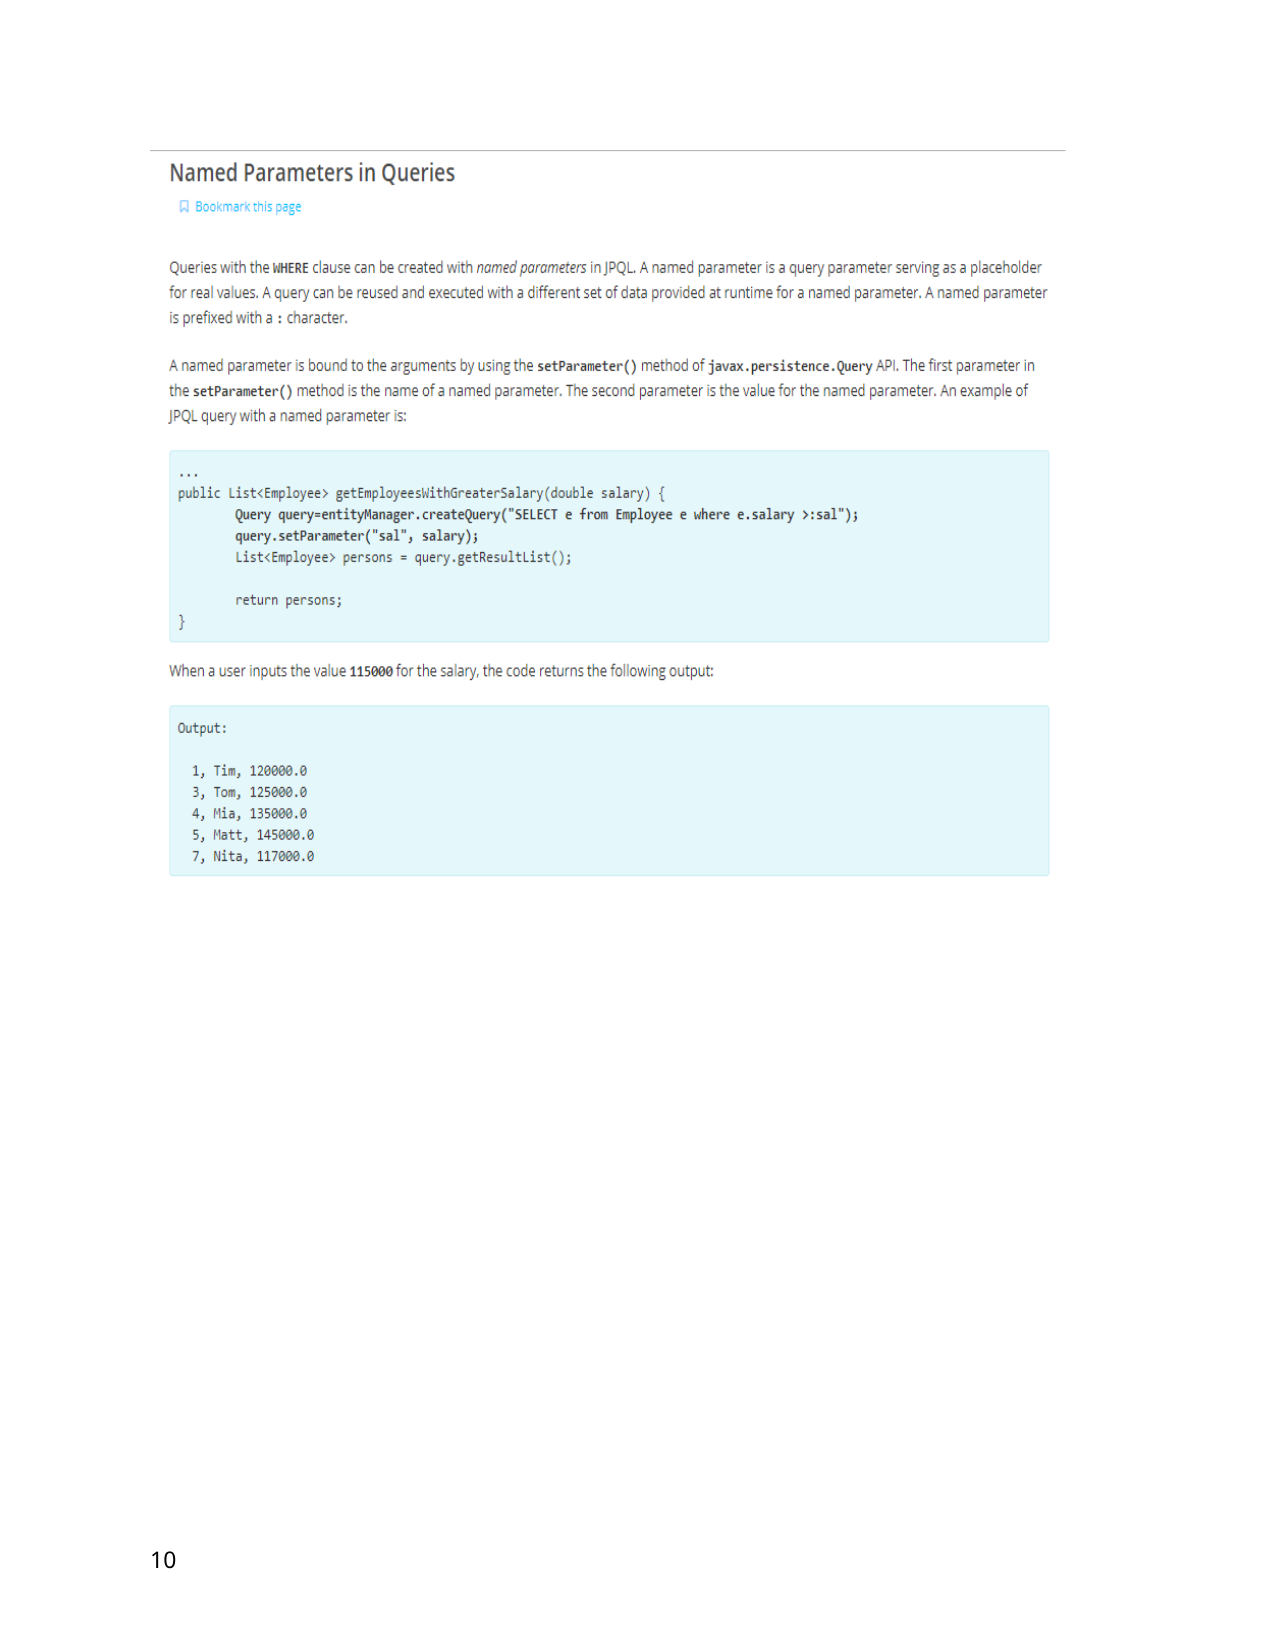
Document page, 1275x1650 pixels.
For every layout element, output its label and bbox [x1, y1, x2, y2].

picture [150, 150, 1066, 906]
